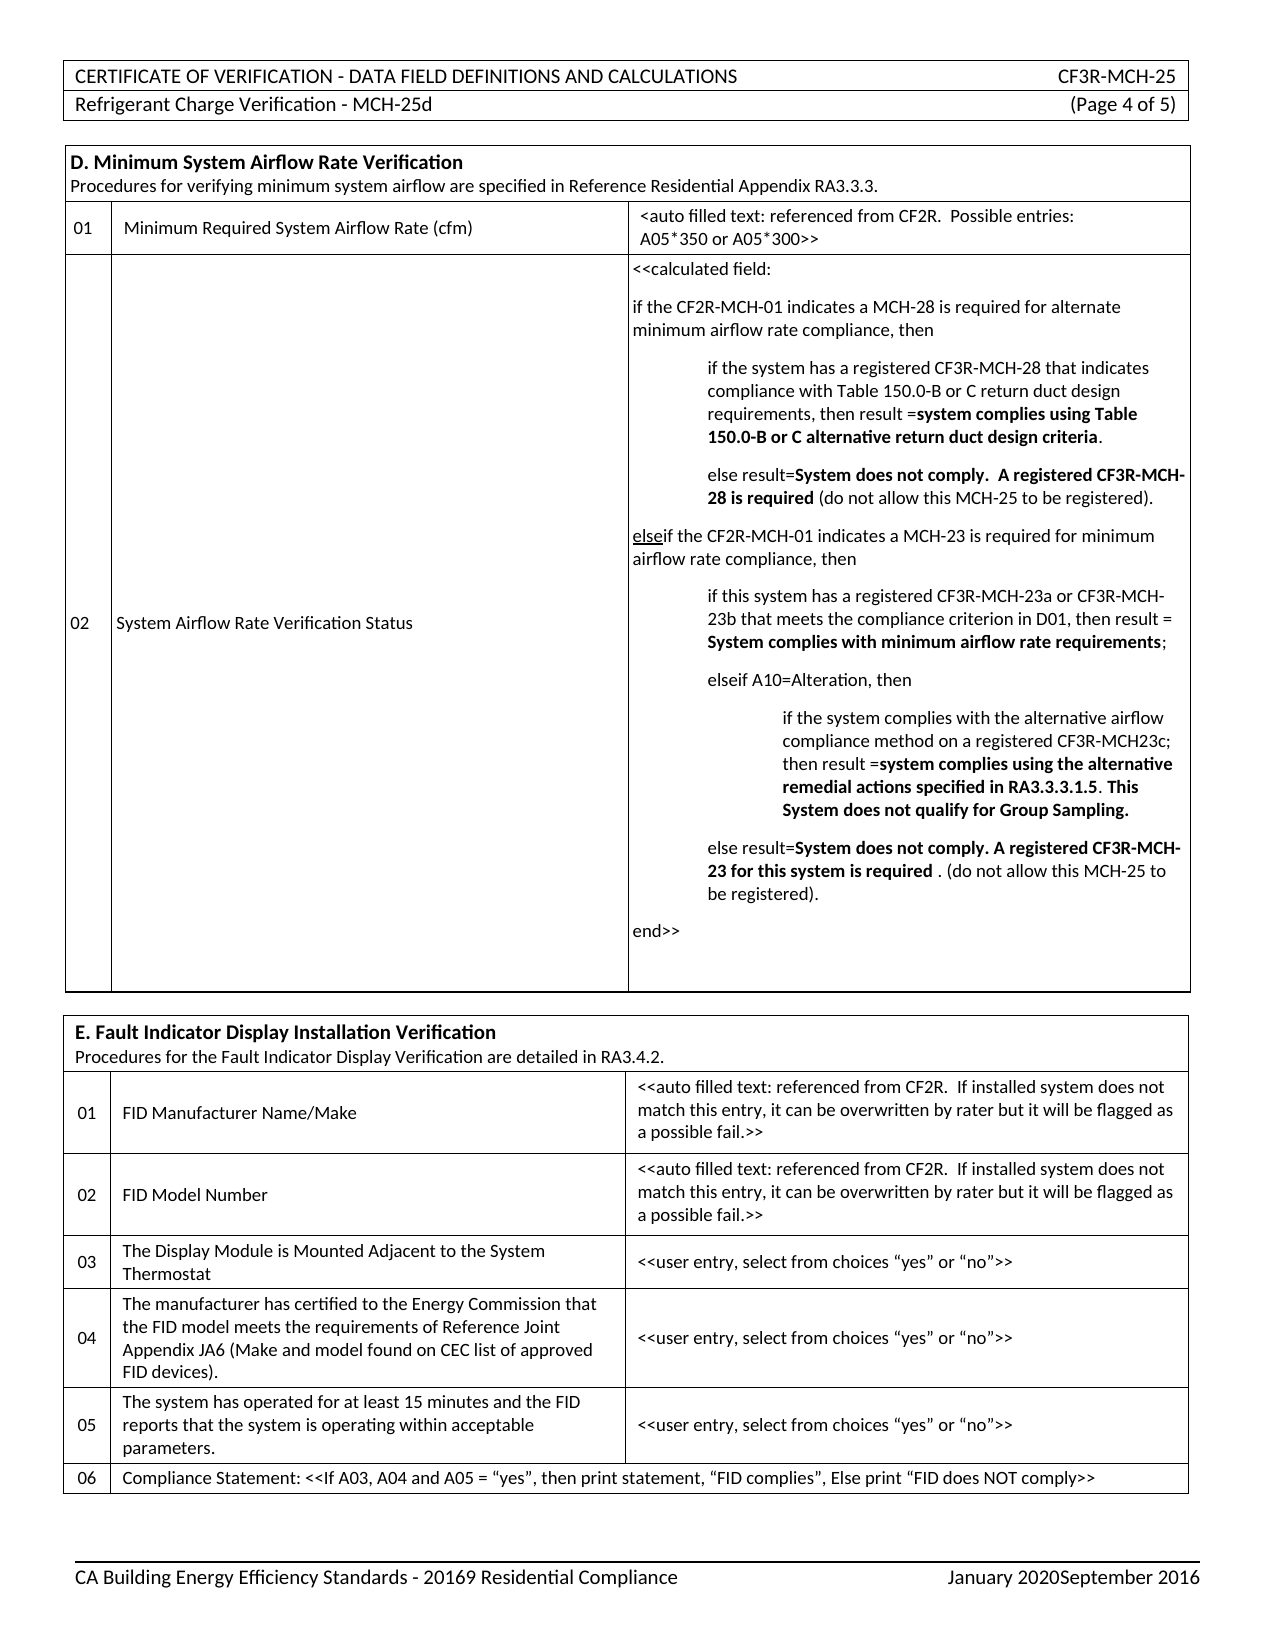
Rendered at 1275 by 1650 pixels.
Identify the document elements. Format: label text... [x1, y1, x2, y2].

table_cell The Display Module is Mounted Adjacent to the System Thermostat [111, 1236, 625, 1288]
table_cell <<auto filled text: referenced from CF2R. If installed system does not match this entry, it can be overwritten by rater but it will be flagged as a possible fail.>> [626, 1072, 1188, 1153]
table_cell 02 [64, 1154, 110, 1235]
table_cell 04 [64, 1289, 110, 1387]
table_cell 02 [66, 255, 111, 991]
table_cell <<auto filled text: referenced from CF2R. If installed system does not match this entry, it can be overwritten by rater but it will be flagged as a possible fail.>> [626, 1154, 1188, 1235]
table_cell <<user entry, select from choices “yes” or “no”>> [626, 1388, 1188, 1462]
table_cell 06 [64, 1464, 110, 1492]
table_cell System Airflow Rate Verification Status [112, 255, 628, 991]
table_cell 03 [64, 1236, 110, 1288]
table_cell <<user entry, select from choices “yes” or “no”>> [626, 1289, 1188, 1387]
table_cell <<user entry, select from choices “yes” or “no”>> [626, 1236, 1188, 1288]
table_cell FID Manufacturer Name/Make [111, 1072, 625, 1153]
table_cell FID Model Number [111, 1154, 625, 1235]
table_cell 05 [64, 1388, 110, 1462]
table_cell The manufacturer has certified to the Energy Commission that the FID model meets the requirements of Reference Joint Appendix JA6 (Make and model found on CEC list of approved FID devices). [111, 1289, 625, 1387]
table_cell 01 [66, 202, 111, 253]
table_cell Minimum Required System Airflow Rate (cfm) [112, 202, 628, 253]
table_cell 01 [64, 1072, 110, 1153]
table_header E. Fault Indicator Display Installation Verification Procedures for the Fault Indicator Display Verification are detailed in RA3.4.2. [64, 1016, 1188, 1071]
table_header D. Minimum System Airflow Rate Verification Procedures for verifying minimum system airflow are specified in Reference Residential Appendix RA3.3.3. [66, 146, 1190, 201]
table_cell <auto filled text: referenced from CF2R. Possible entries: A05*350 or A05*300>> [629, 202, 1190, 253]
table_cell <<calculated field: if the CF2R-MCH-01 indicates a MCH-28 is required for alternate minimum airflow rate compliance, then if the system has a registered CF3R-MCH-28 that indicates compliance with Table 150.0-B or C return duct design requirements, then result =system complies using Table 150.0-B or C alternative return duct design criteria. else result=System does not comply. A registered CF3R-MCH-28 is required (do not allow this MCH-25 to be registered). elseif the CF2R-MCH-01 indicates a MCH-23 is required for minimum airflow rate compliance, then if this system has a registered CF3R-MCH-23a or CF3R-MCH-23b that meets the compliance criterion in D01, then result = System complies with minimum airflow rate requirements; elseif A10=Alteration, then if the system complies with the alternative airflow compliance method on a registered CF3R-MCH23c; then result =system complies using the alternative remedial actions specified in RA3.3.3.1.5. This System does not qualify for Group Sampling. else result=System does not comply. A registered CF3R-MCH-23 for this system is required . (do not allow this MCH-25 to be registered). end>> [629, 255, 1190, 991]
table_cell The system has operated for at least 15 minutes and the FID reports that the system is operating within acceptable parameters. [111, 1388, 625, 1462]
table_cell Compliance Statement: <<If A03, A04 and A05 = “yes”, then print statement, “FID complies”, Else print “FID does NOT comply>> [111, 1464, 1188, 1492]
